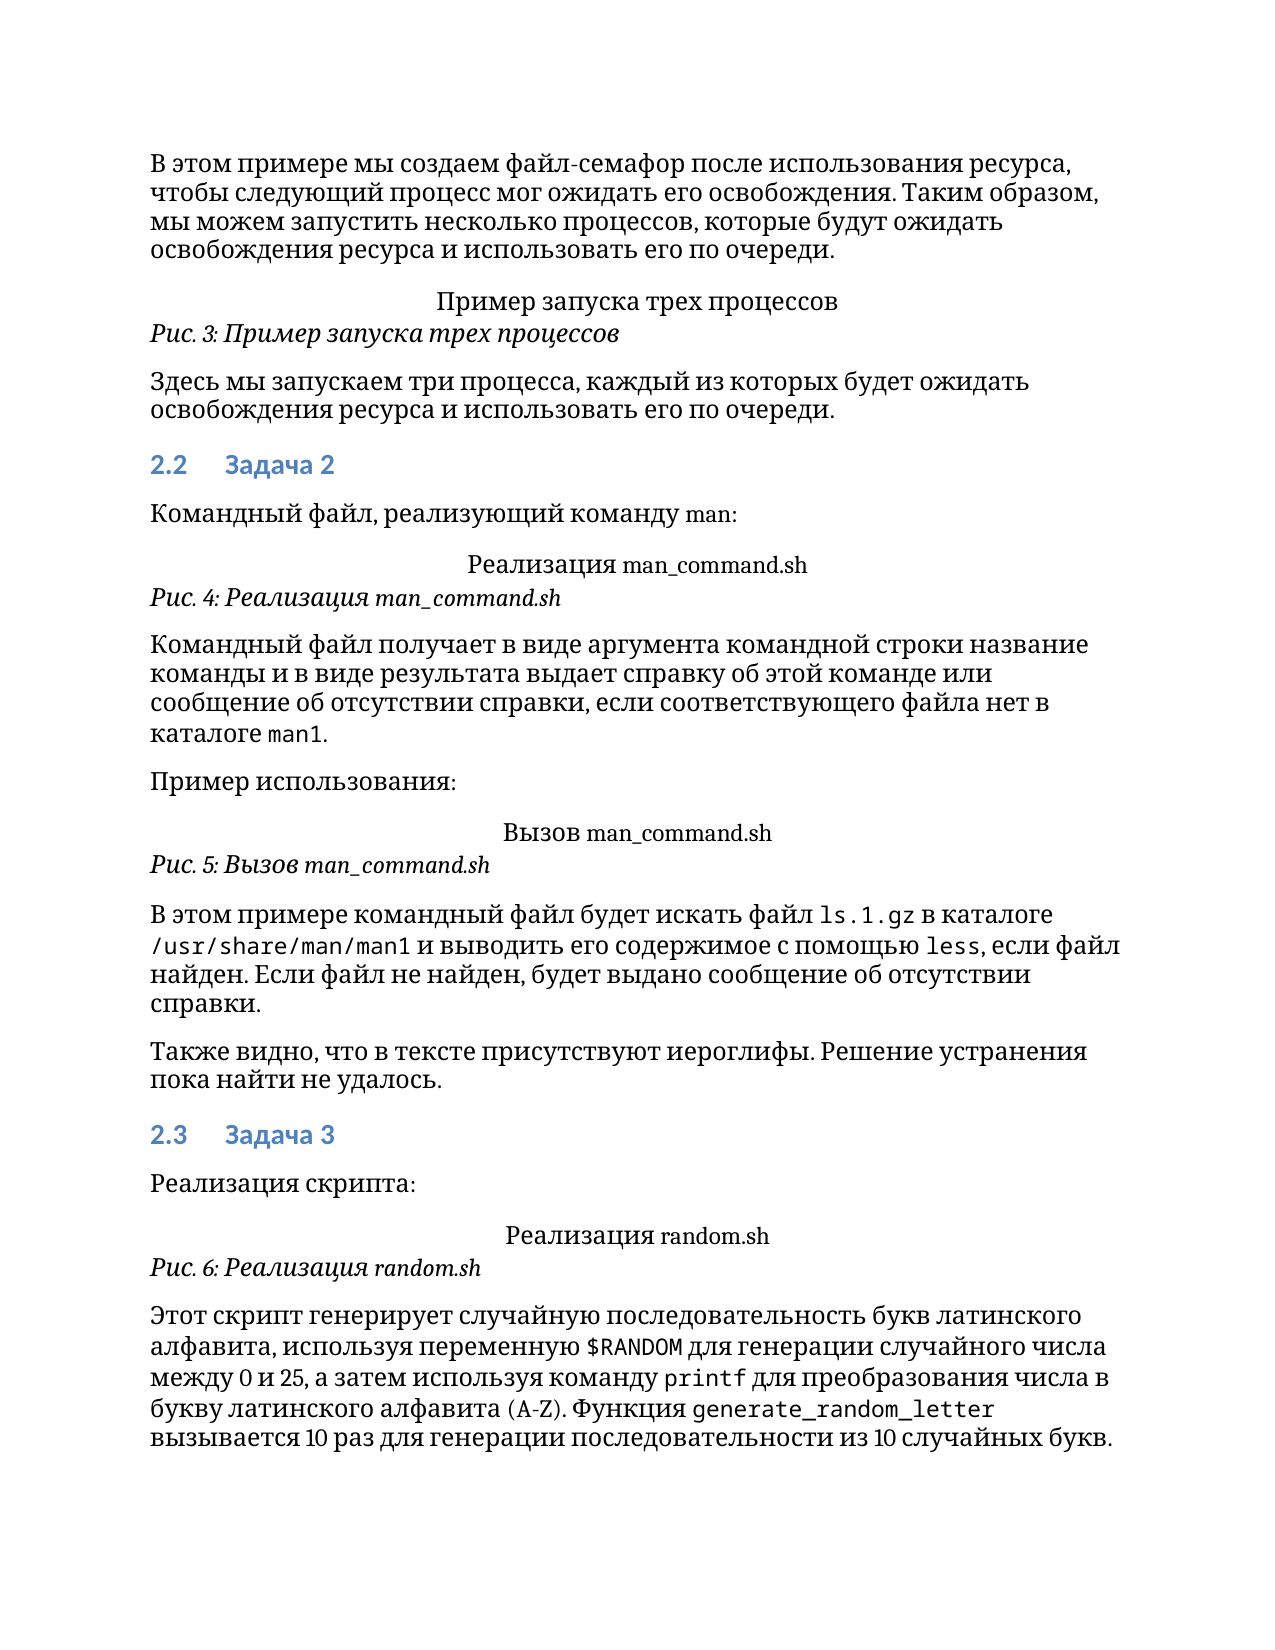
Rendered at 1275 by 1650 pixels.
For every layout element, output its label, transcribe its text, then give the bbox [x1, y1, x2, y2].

subtitle 2.3 Задача 3 [150, 1116, 1125, 1152]
text В этом примере командный файл будет искать файл ls.1.gz в каталоге /usr/share/man/man1 и выводить его содержимое с помощью less, если файл найден. Если файл не найден, будет выдано сообщение об отсутствии справки. [150, 899, 1125, 1019]
text В этом примере мы создаем файл-семафор после использования ресурса, чтобы следующий процесс мог ожидать его освобождения. Таким образом, мы можем запустить несколько процессов, которые будут ожидать освобождения ресурса и использовать его по очереди. [150, 150, 1125, 265]
text Командный файл получает в виде аргумента командной строки название команды и в виде результата выдает справку об этой команде или сообщение об отсутствии справки, если соответствующего файла нет в каталоге man1. [150, 631, 1125, 749]
text Рис. 4: Реализация man_command.sh [150, 584, 1125, 613]
text Рис. 6: Реализация random.sh [150, 1254, 1125, 1283]
text Командный файл, реализующий команду man: [150, 500, 1125, 529]
text Рис. 3: Пример запуска трех процессов [150, 320, 1125, 349]
text Пример использования: [150, 768, 1125, 796]
table_header Вызов man_command.sh [225, 815, 1050, 851]
subtitle 2.2 Задача 2 [150, 446, 1125, 481]
text Также видно, что в тексте присутствуют иероглифы. Решение устранения пока найти не удалось. [150, 1038, 1125, 1095]
table_header Пример запуска трех процессов [225, 284, 1050, 320]
table_header Реализация random.sh [225, 1218, 1050, 1254]
text Этот скрипт генерирует случайную последовательность букв латинского алфавита, используя переменную $RANDOM для генерации случайного числа между 0 и 25, а затем используя команду printf для преобразования числа в букву латинского алфавита (A-Z). Функция generate_random_letter вызывается 10 раз для генерации последовательности из 10 случайных букв. [150, 1302, 1125, 1453]
table_header Реализация man_command.sh [225, 548, 1050, 584]
text Реализация скрипта: [150, 1170, 1125, 1199]
text Здесь мы запускаем три процесса, каждый из которых будет ожидать освобождения ресурса и использовать его по очереди. [150, 367, 1125, 425]
text Рис. 5: Вызов man_command.sh [150, 851, 1125, 880]
